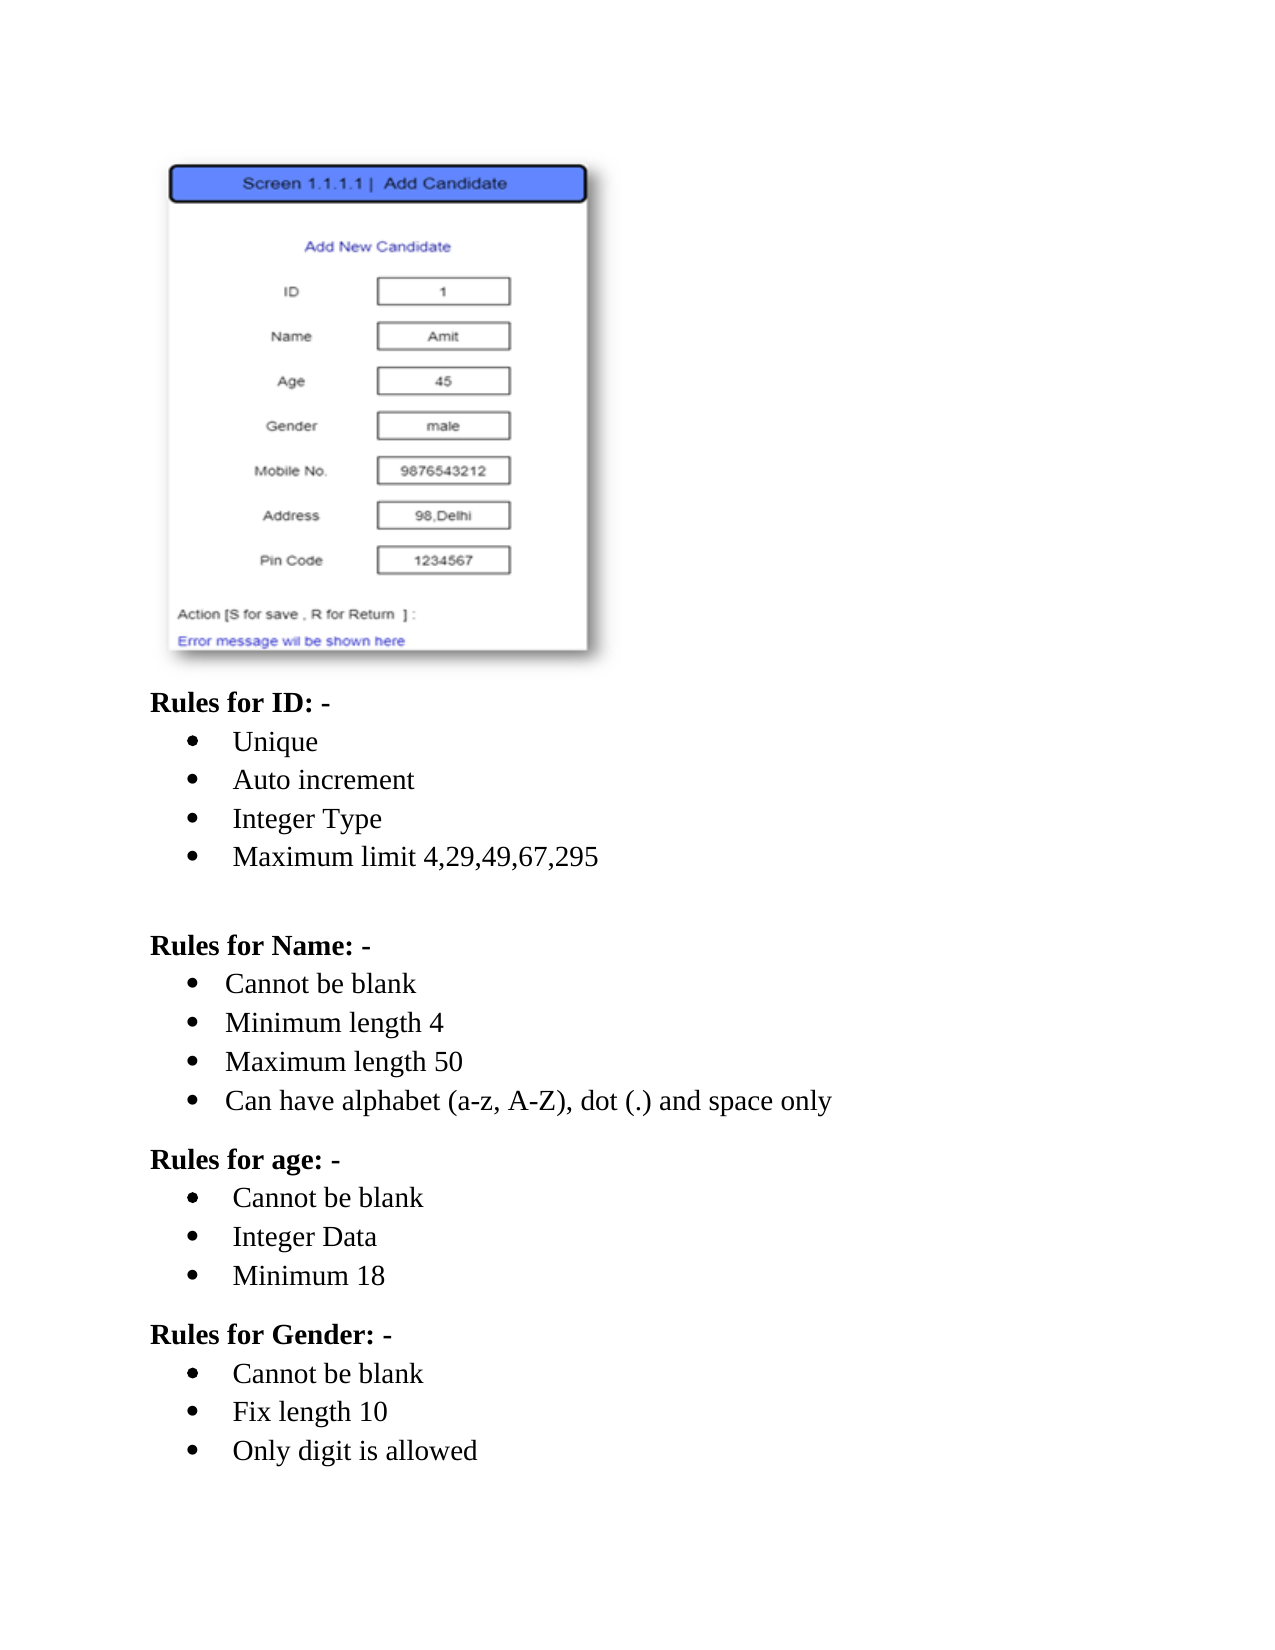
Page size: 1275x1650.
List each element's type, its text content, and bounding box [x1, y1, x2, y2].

list Unique [187, 724, 1125, 757]
list Can have alphabet (a-z, A-Z), dot (.) and space only [187, 1083, 1125, 1116]
list Cannot be blank [187, 967, 1125, 1000]
list Only digit is allowed [187, 1433, 1125, 1467]
list Minimum 18 [187, 1258, 1125, 1292]
picture [150, 150, 625, 682]
list Cannot be blank [187, 1356, 1125, 1389]
list Integer Data [187, 1219, 1125, 1253]
text Rules for Gender: - [150, 1317, 1125, 1351]
list Maximum limit 4,29,49,67,295 [187, 839, 1125, 903]
text Rules for Name: - [150, 928, 1125, 962]
text Rules for age: - [150, 1142, 1125, 1176]
text Rules for ID: - [150, 685, 1125, 719]
list Minimum length 4 [187, 1005, 1125, 1039]
list Cannot be blank [187, 1181, 1125, 1214]
list Maximum length 50 [187, 1044, 1125, 1078]
list Auto increment [187, 762, 1125, 796]
list Fix length 10 [187, 1394, 1125, 1428]
list Integer Type [187, 801, 1125, 834]
